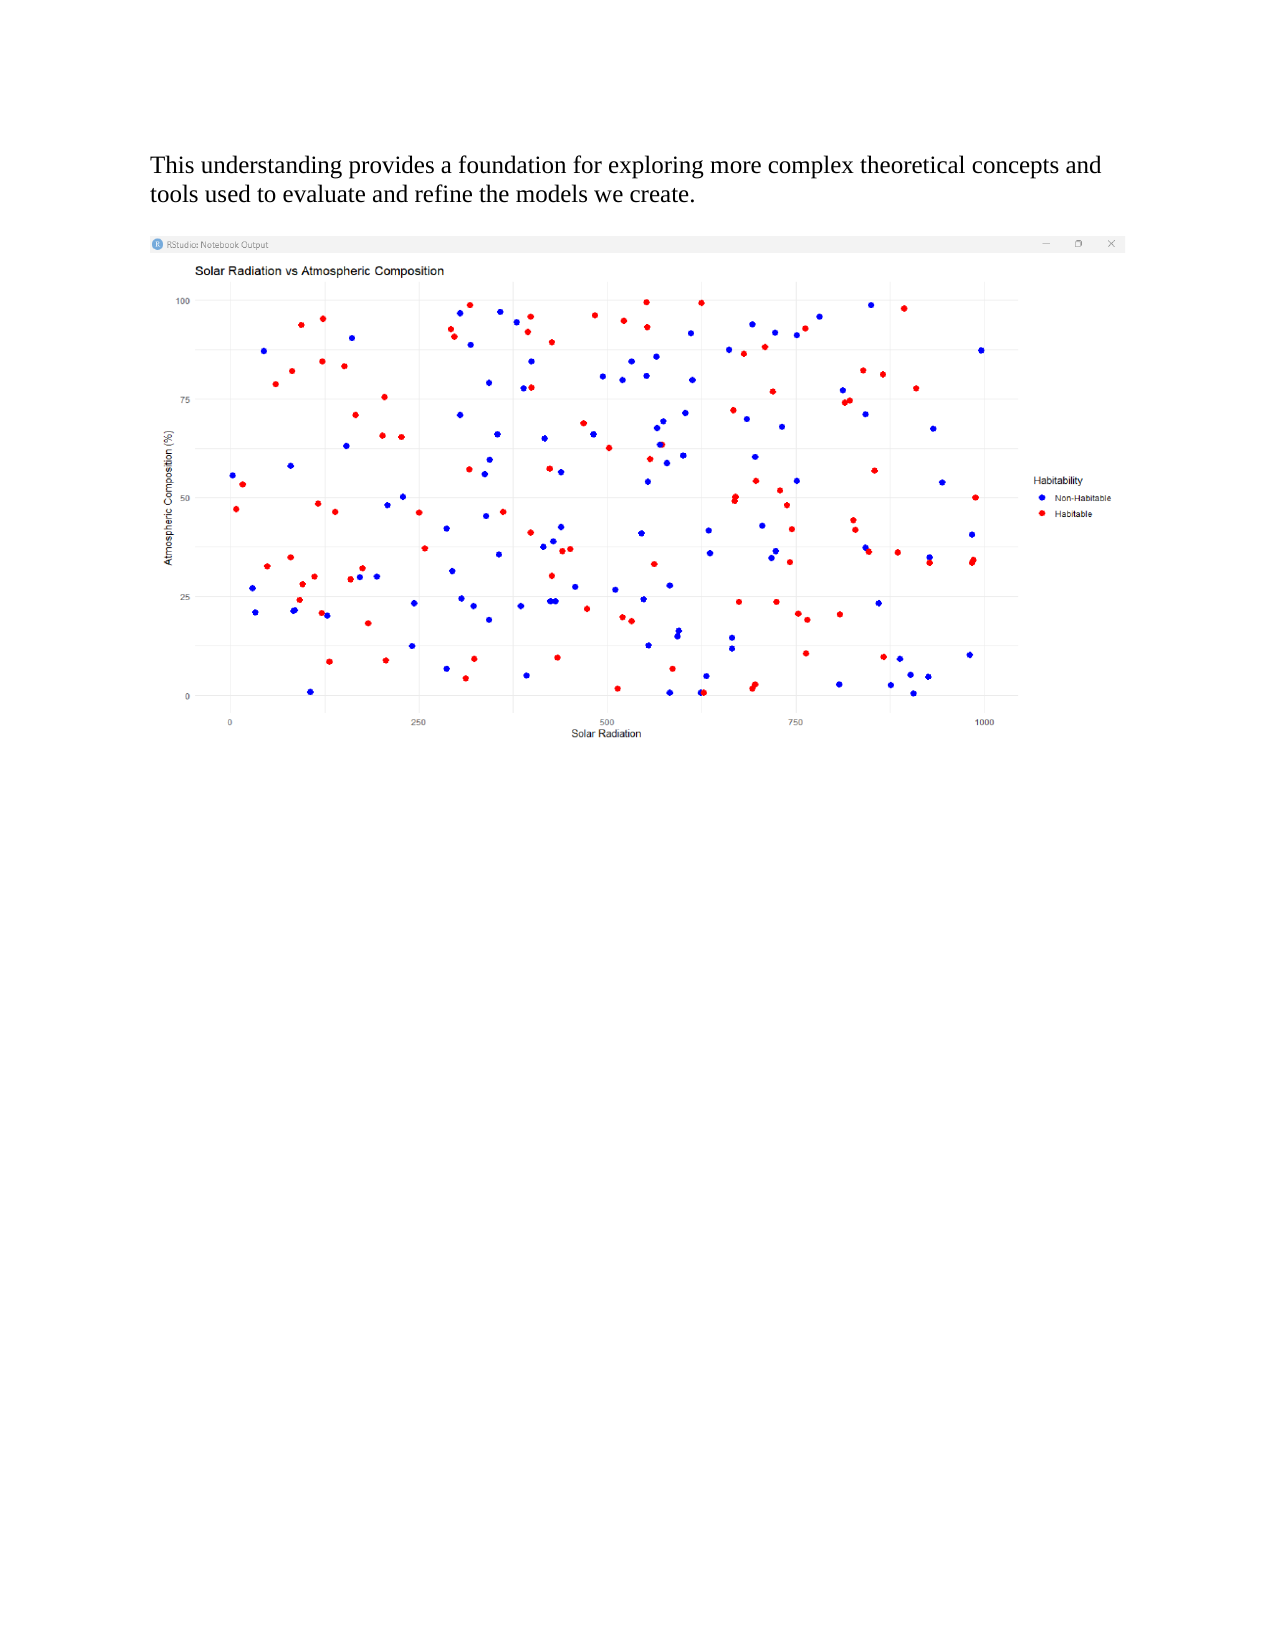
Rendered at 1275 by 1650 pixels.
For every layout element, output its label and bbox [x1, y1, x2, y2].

picture [150, 236, 1125, 750]
text [150, 150, 1125, 207]
